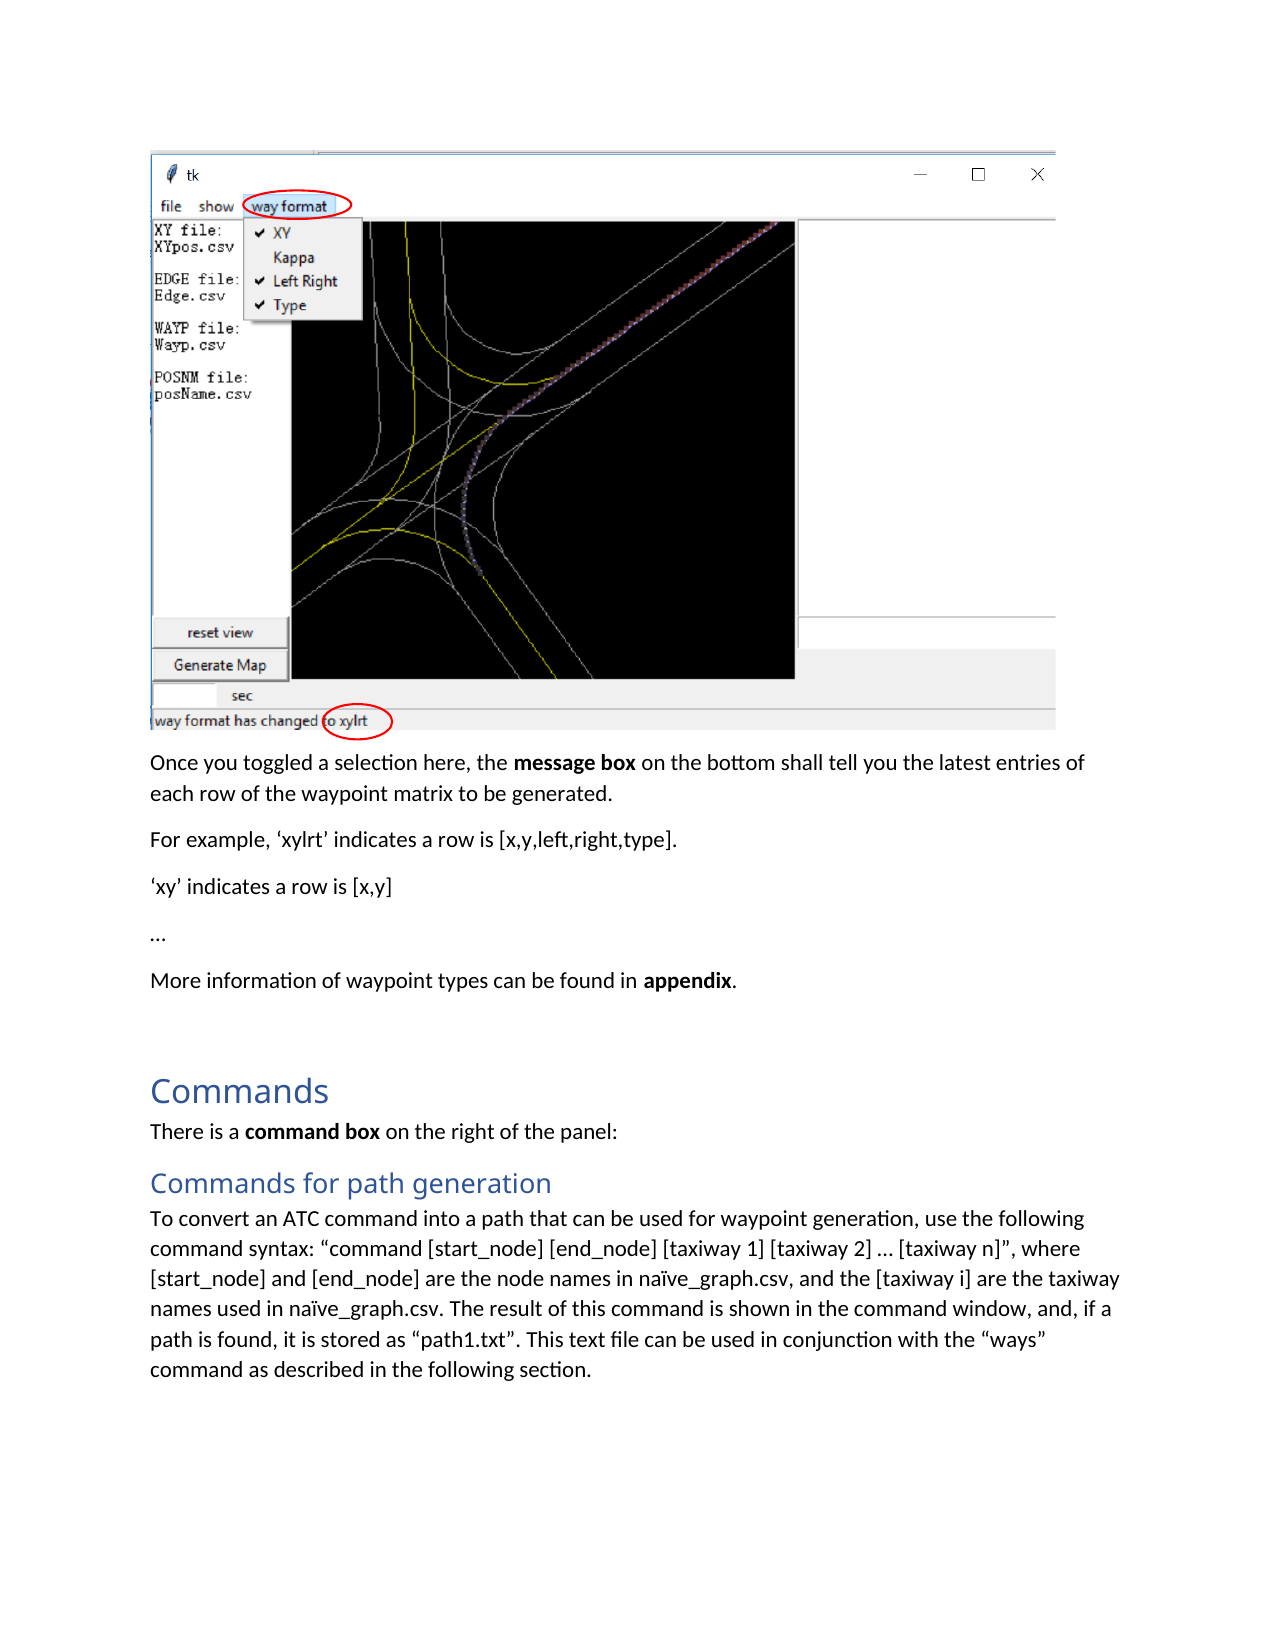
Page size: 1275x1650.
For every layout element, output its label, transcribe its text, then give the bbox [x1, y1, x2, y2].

subtitle Commands for path generation [150, 1164, 1125, 1201]
text ‘xy’ indicates a row is [x,y] [150, 872, 1125, 900]
picture [150, 150, 1056, 730]
text Once you toggled a selection here, the message box on the bottom shall tell you the latest entries of each row of the waypoint matrix to be generated. [150, 748, 1125, 807]
text There is a command box on the right of the panel: [150, 1117, 1125, 1145]
text More information of waypoint types can be found in appendix. [150, 966, 1125, 994]
text To convert an ATC command into a path that can be used for waypoint generation, use the following command syntax: “command [start_node] [end_node] [taxiway 1] [taxiway 2] … [taxiway n]”, where [start_node] and [end_node] are the node names in naïve_graph.csv, and the [taxiway i] are the taxiway names used in naïve_graph.csv. The result of this command is shown in the command window, and, if a path is found, it is stored as “path1.txt”. This text file can be used in conjunction with the “ways” command as described in the following section. [150, 1204, 1125, 1383]
subtitle Commands [150, 1068, 1125, 1114]
text For example, ‘xylrt’ indicates a row is [x,y,left,right,type]. [150, 826, 1125, 853]
picture [324, 706, 390, 730]
text … [150, 919, 1125, 947]
